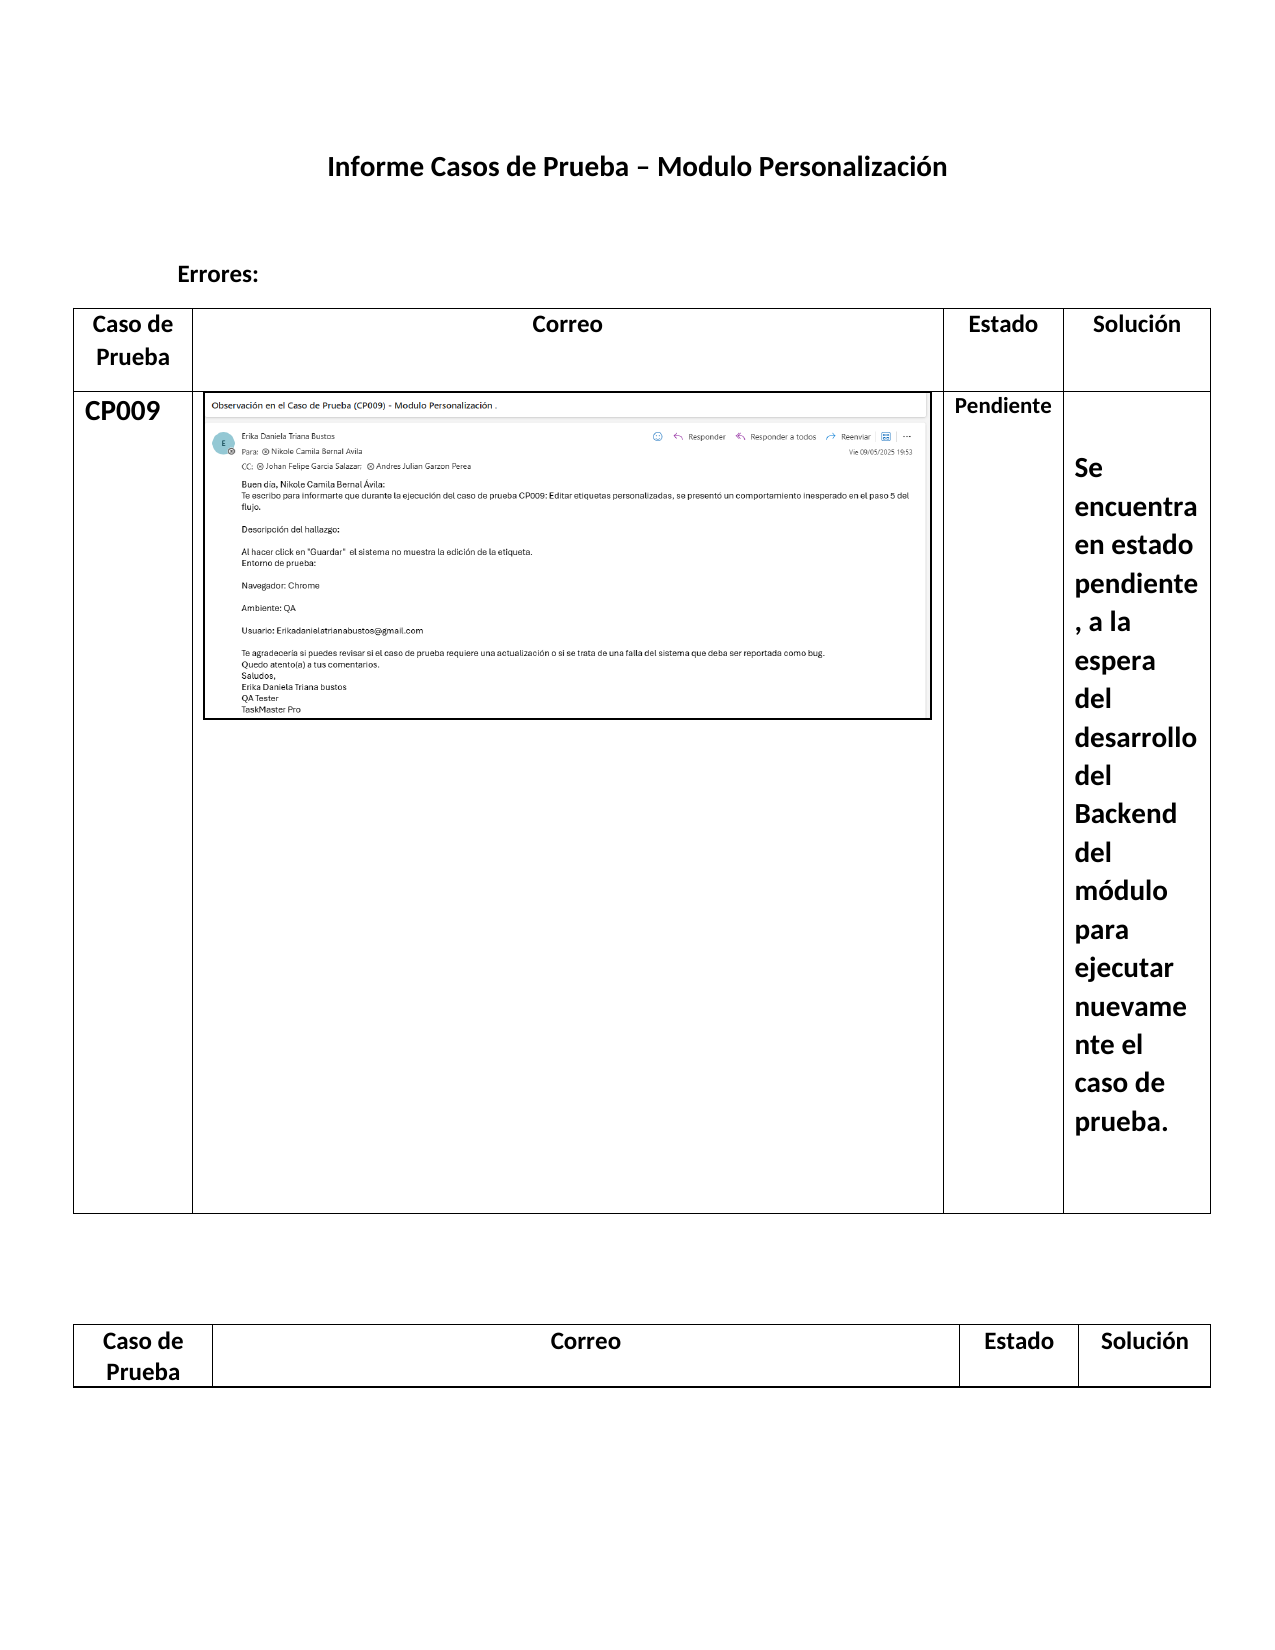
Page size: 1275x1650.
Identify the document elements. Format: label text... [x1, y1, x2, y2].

table_cell Se encuentra en estado pendiente, a la espera del desarrollo del Backend del módulo para ejecutar nuevamente el caso de prueba. [1064, 392, 1210, 1213]
text Informe Casos de Prueba – Modulo Personalización [177, 148, 1098, 183]
table_cell CP009 [74, 392, 192, 1213]
table_header Correo [213, 1325, 959, 1386]
table_cell [193, 392, 943, 1213]
picture [205, 393, 930, 718]
table_header Solución [1064, 309, 1210, 391]
table_header Caso de Prueba [74, 309, 192, 391]
table_cell Pendiente [944, 392, 1063, 1213]
table_header Estado [960, 1325, 1078, 1386]
table_header Estado [944, 309, 1063, 391]
table_header Caso de Prueba [74, 1325, 212, 1386]
table_header Correo [193, 309, 943, 391]
table_header Solución [1079, 1325, 1210, 1386]
text Errores: [177, 258, 1098, 288]
